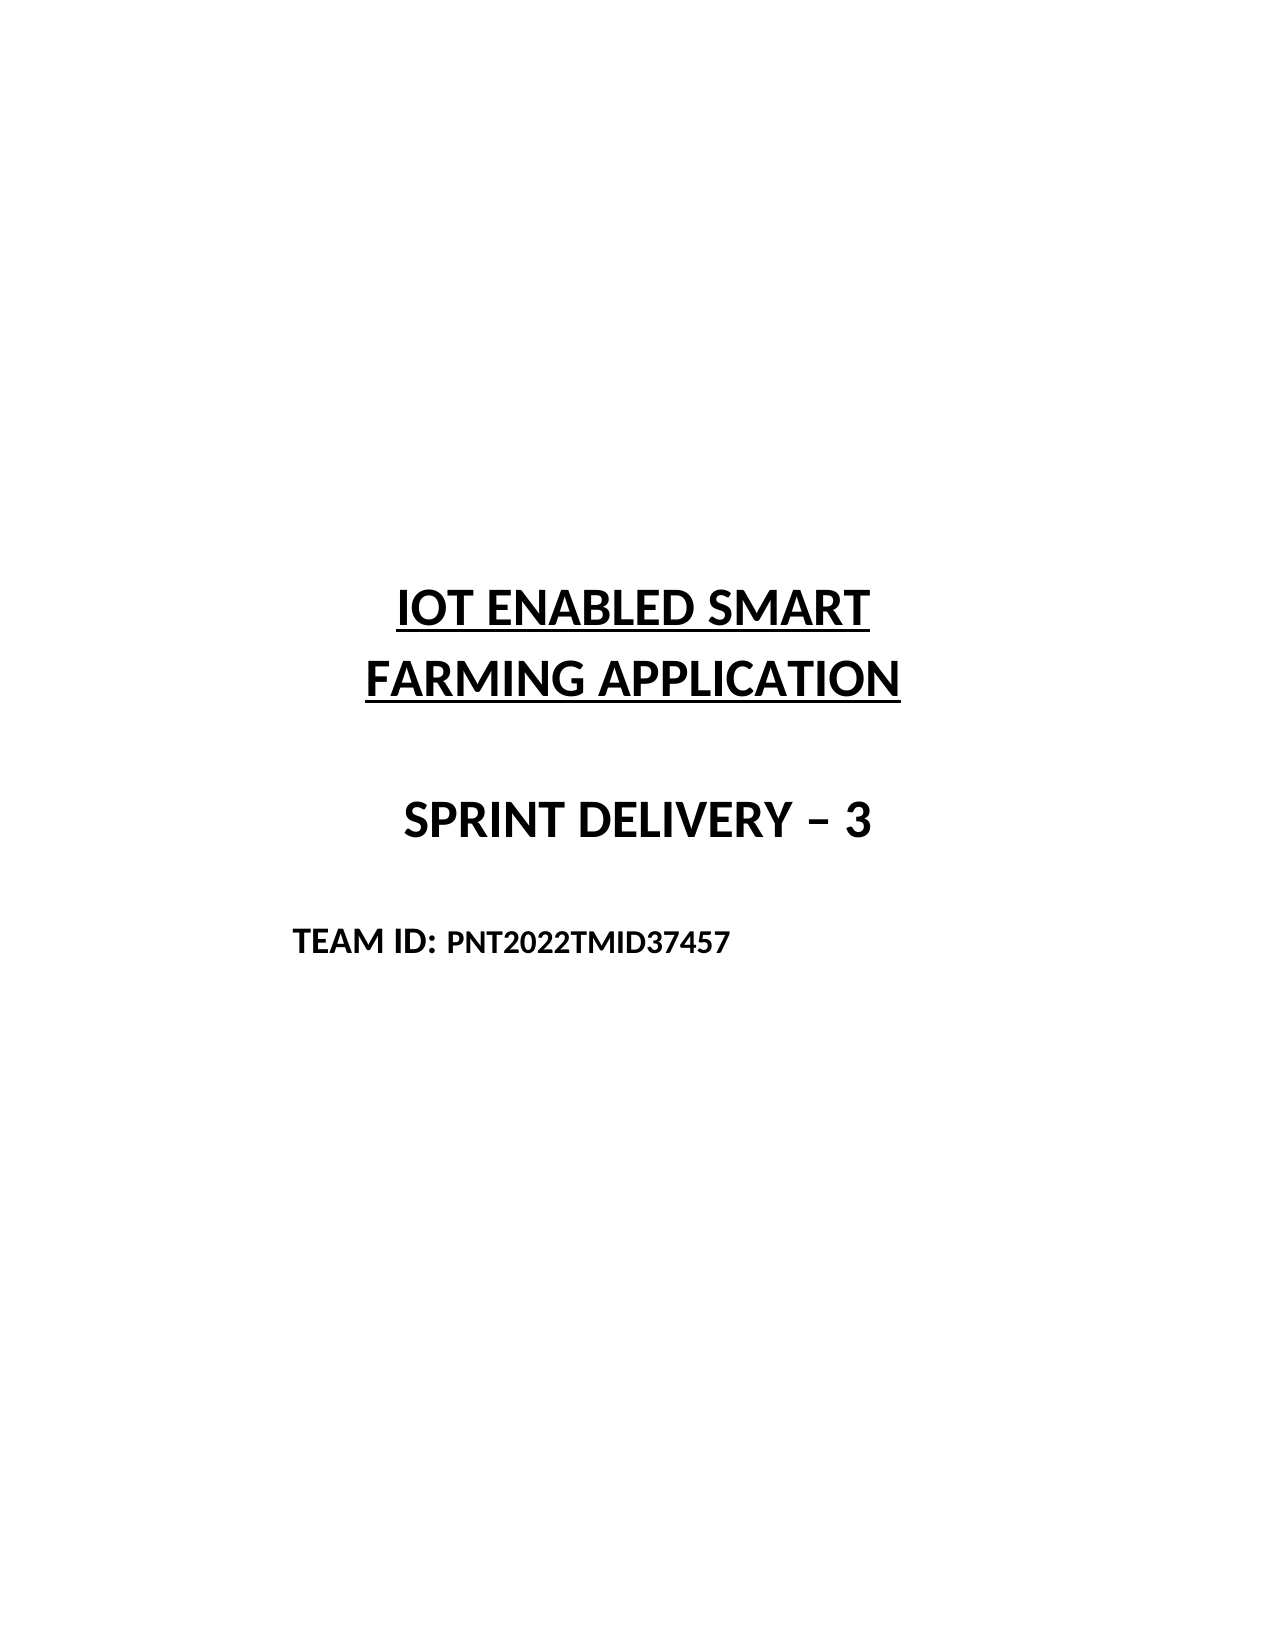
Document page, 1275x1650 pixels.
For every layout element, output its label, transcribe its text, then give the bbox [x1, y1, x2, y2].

title SPRINT DELIVERY – 3 [280, 785, 995, 851]
title IOT ENABLED SMART FARMING APPLICATION [280, 572, 986, 710]
subtitle TEAM ID: PNT2022TMID37457 [149, 917, 1208, 963]
